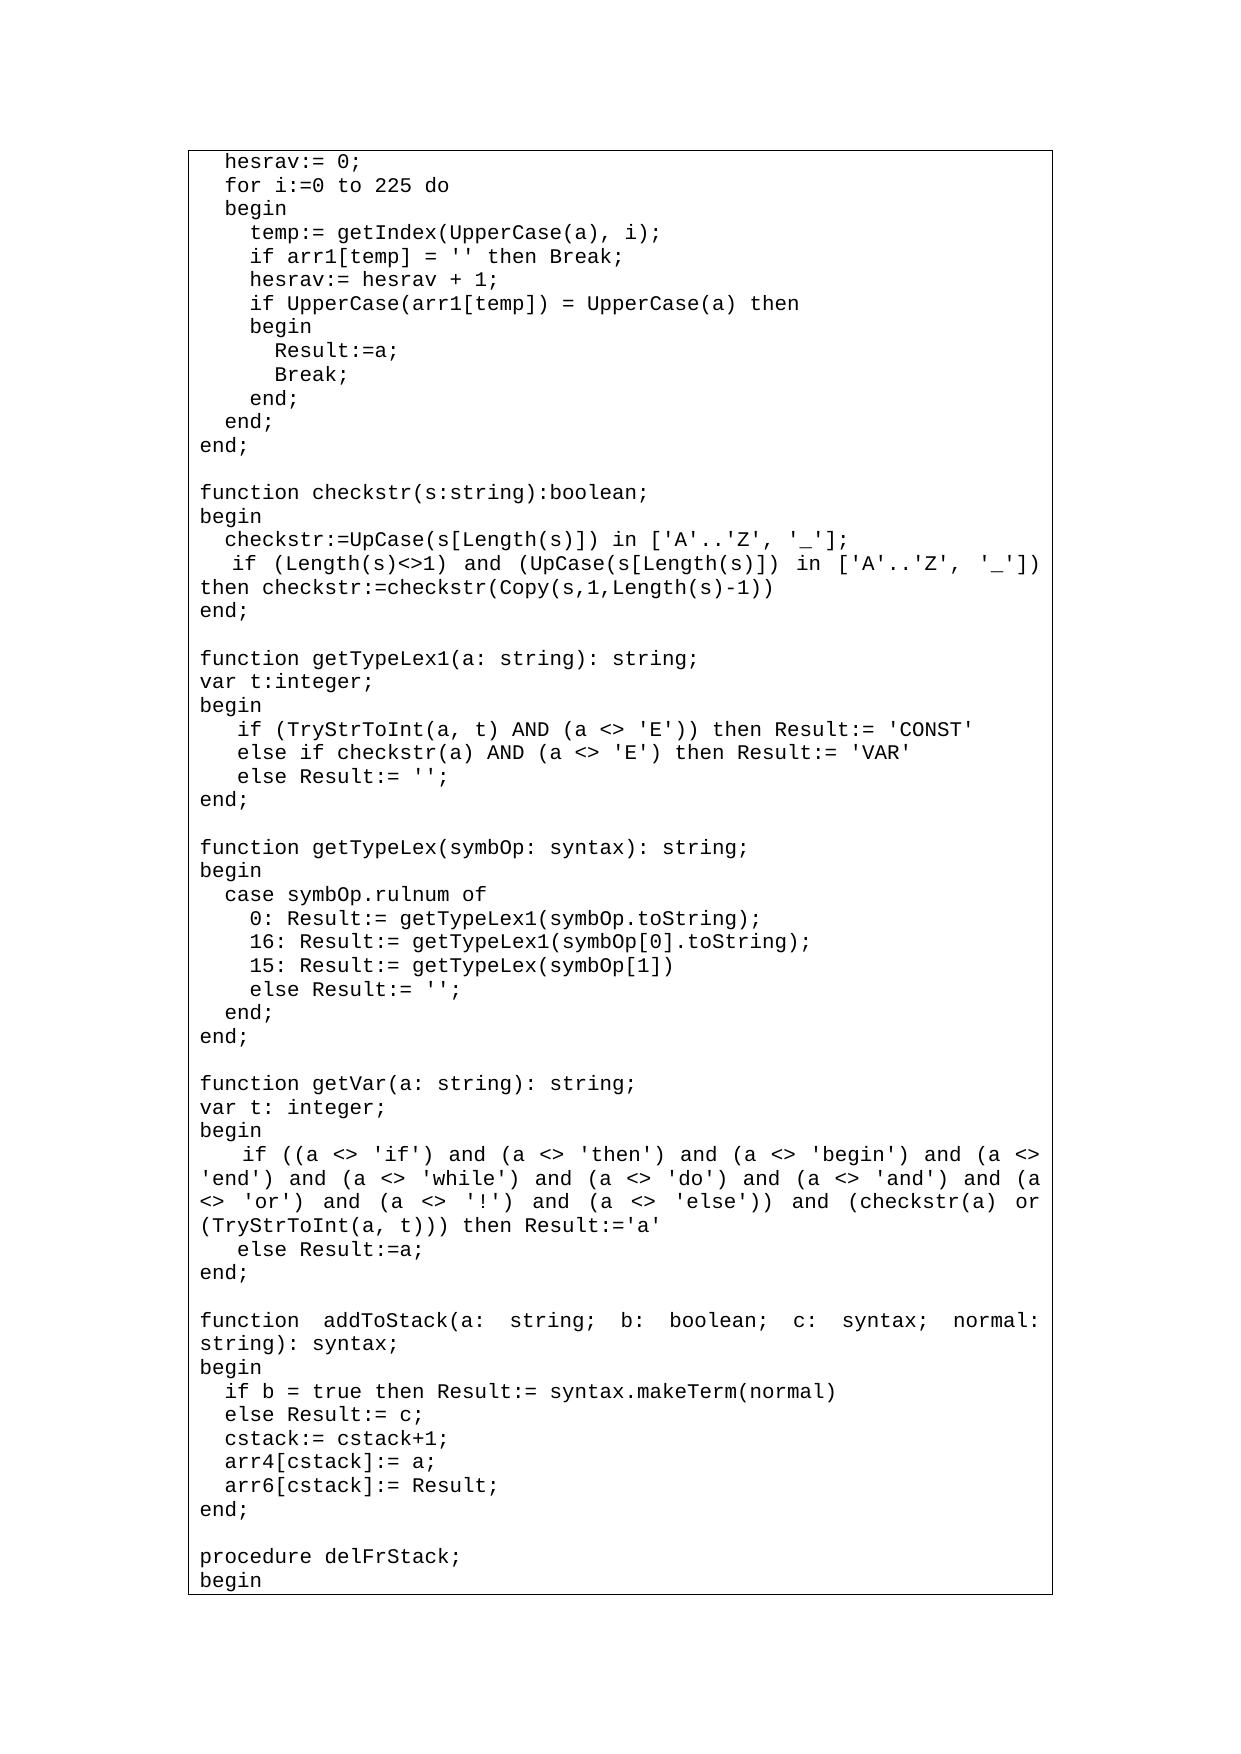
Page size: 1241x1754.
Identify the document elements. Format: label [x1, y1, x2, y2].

table_header [189, 151, 1052, 1593]
